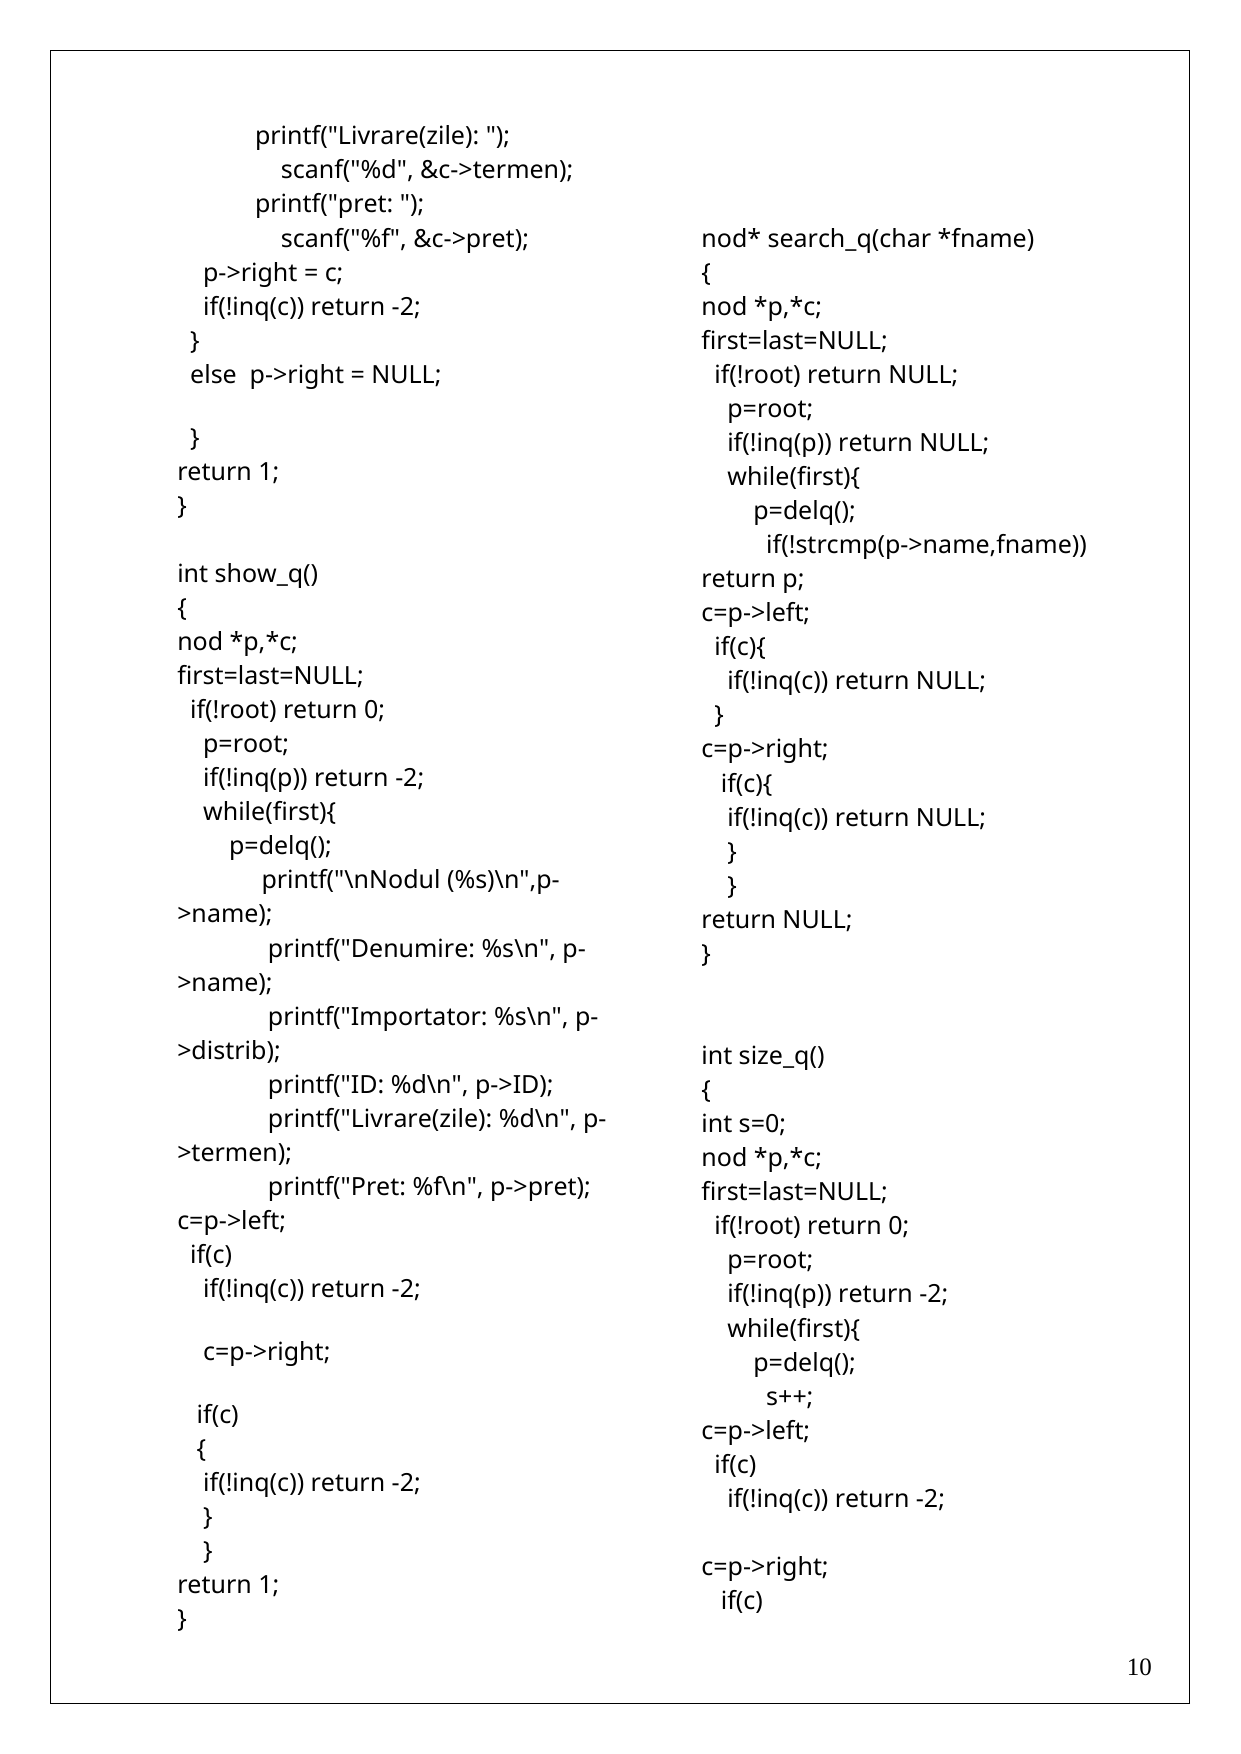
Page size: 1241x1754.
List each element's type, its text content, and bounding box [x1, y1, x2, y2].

text printf("Livrare(zile): "); [177, 118, 627, 152]
text c=p->right; [177, 1334, 627, 1368]
text if(!inq(p)) return NULL; [701, 424, 1152, 459]
text } [177, 322, 627, 356]
text scanf("%d", &c->termen); [177, 152, 627, 186]
text if(c){ [701, 765, 1152, 799]
text { [701, 1072, 1152, 1106]
text first=last=NULL; [177, 658, 627, 692]
text p=root; [701, 391, 1152, 424]
text printf("Denumire: %s\n", p->name); [177, 930, 627, 998]
text } [701, 697, 1152, 731]
text c=p->left; [701, 1412, 1152, 1446]
text p->right = c; [177, 254, 627, 288]
text if(!root) return NULL; [701, 356, 1152, 391]
text nod* search_q(char *fname) [701, 220, 1152, 254]
text printf("Livrare(zile): %d\n", p->termen); [177, 1101, 627, 1169]
text { [701, 254, 1152, 288]
text } [177, 1533, 627, 1567]
text s++; [701, 1378, 1152, 1412]
text scanf("%f", &c->pret); [177, 220, 627, 254]
text nod *p,*c; [177, 624, 627, 658]
text if(!inq(c)) return -2; [177, 1464, 627, 1499]
text return 1; [177, 453, 627, 487]
text c=p->right; [701, 1549, 1152, 1583]
text while(first){ [701, 459, 1152, 493]
text if(c) [177, 1396, 627, 1431]
text return 1; [177, 1567, 627, 1601]
text printf("Importator: %s\n", p->distrib); [177, 998, 627, 1066]
text if(!root) return 0; [177, 692, 627, 726]
text int size_q() [701, 1038, 1152, 1072]
text if(!inq(c)) return NULL; [701, 799, 1152, 833]
text while(first){ [701, 1310, 1152, 1344]
text } [701, 833, 1152, 867]
text } [701, 867, 1152, 901]
text } [701, 936, 1152, 969]
text if(!inq(c)) return NULL; [701, 663, 1152, 697]
text int show_q() [177, 556, 627, 589]
text printf("Pret: %f\n", p->pret); [177, 1169, 627, 1203]
text if(!inq(c)) return -2; [177, 1271, 627, 1305]
text else p->right = NULL; [177, 356, 627, 391]
text int s=0; [701, 1106, 1152, 1140]
text } [177, 1499, 627, 1533]
text c=p->left; [177, 1203, 627, 1237]
text if(c) [701, 1583, 1152, 1617]
text if(!inq(p)) return -2; [177, 760, 627, 794]
text if(!inq(p)) return -2; [701, 1276, 1152, 1310]
text p=delq(); [701, 1344, 1152, 1378]
text first=last=NULL; [701, 322, 1152, 356]
text } [177, 1601, 627, 1635]
text if(c) [177, 1237, 627, 1271]
text { [177, 589, 627, 624]
text if(!inq(c)) return -2; [701, 1481, 1152, 1514]
text c=p->right; [701, 731, 1152, 765]
text p=delq(); [701, 493, 1152, 527]
text printf("pret: "); [177, 186, 627, 220]
text if(!strcmp(p->name,fname)) return p; [701, 527, 1152, 595]
text } [177, 419, 627, 453]
text nod *p,*c; [701, 288, 1152, 322]
text printf("\nNodul (%s)\n",p->name); [177, 862, 627, 930]
text } [177, 487, 627, 521]
text return NULL; [701, 901, 1152, 936]
text while(first){ [177, 794, 627, 828]
text { [177, 1431, 627, 1464]
text if(!root) return 0; [701, 1208, 1152, 1242]
text if(c){ [701, 629, 1152, 663]
text if(!inq(c)) return -2; [177, 288, 627, 322]
text c=p->left; [701, 595, 1152, 629]
text nod *p,*c; [701, 1140, 1152, 1174]
text printf("ID: %d\n", p->ID); [177, 1066, 627, 1101]
text first=last=NULL; [701, 1174, 1152, 1208]
text p=root; [177, 726, 627, 760]
text p=root; [701, 1242, 1152, 1276]
text p=delq(); [177, 828, 627, 862]
text if(c) [701, 1446, 1152, 1481]
